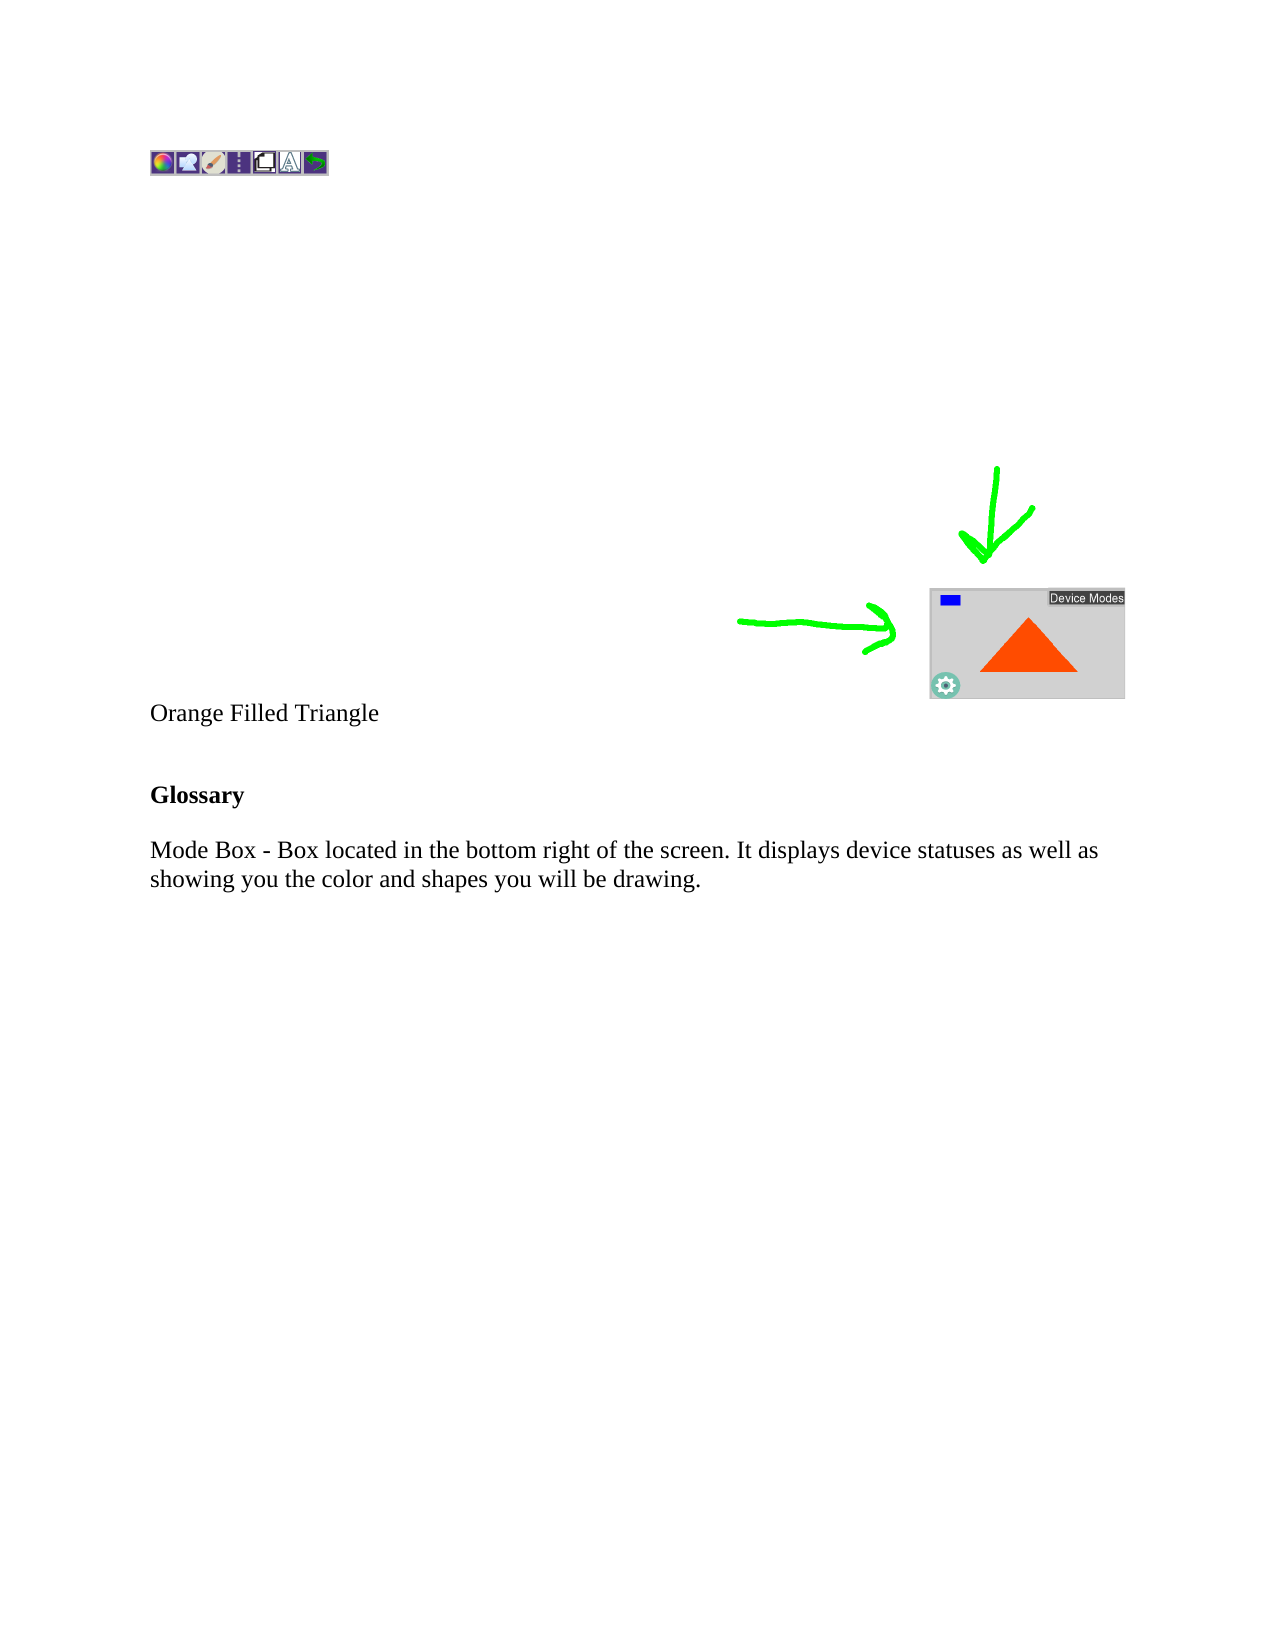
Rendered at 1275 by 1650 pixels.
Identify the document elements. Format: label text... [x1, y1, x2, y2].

text Mode Box - Box located in the bottom right of the screen. It displays device statuses as well as showing you the color and shapes you will be drawing. [150, 835, 1125, 892]
text Glossary [150, 780, 1125, 809]
text Orange Filled Triangle [150, 699, 1125, 727]
picture [150, 150, 1125, 699]
